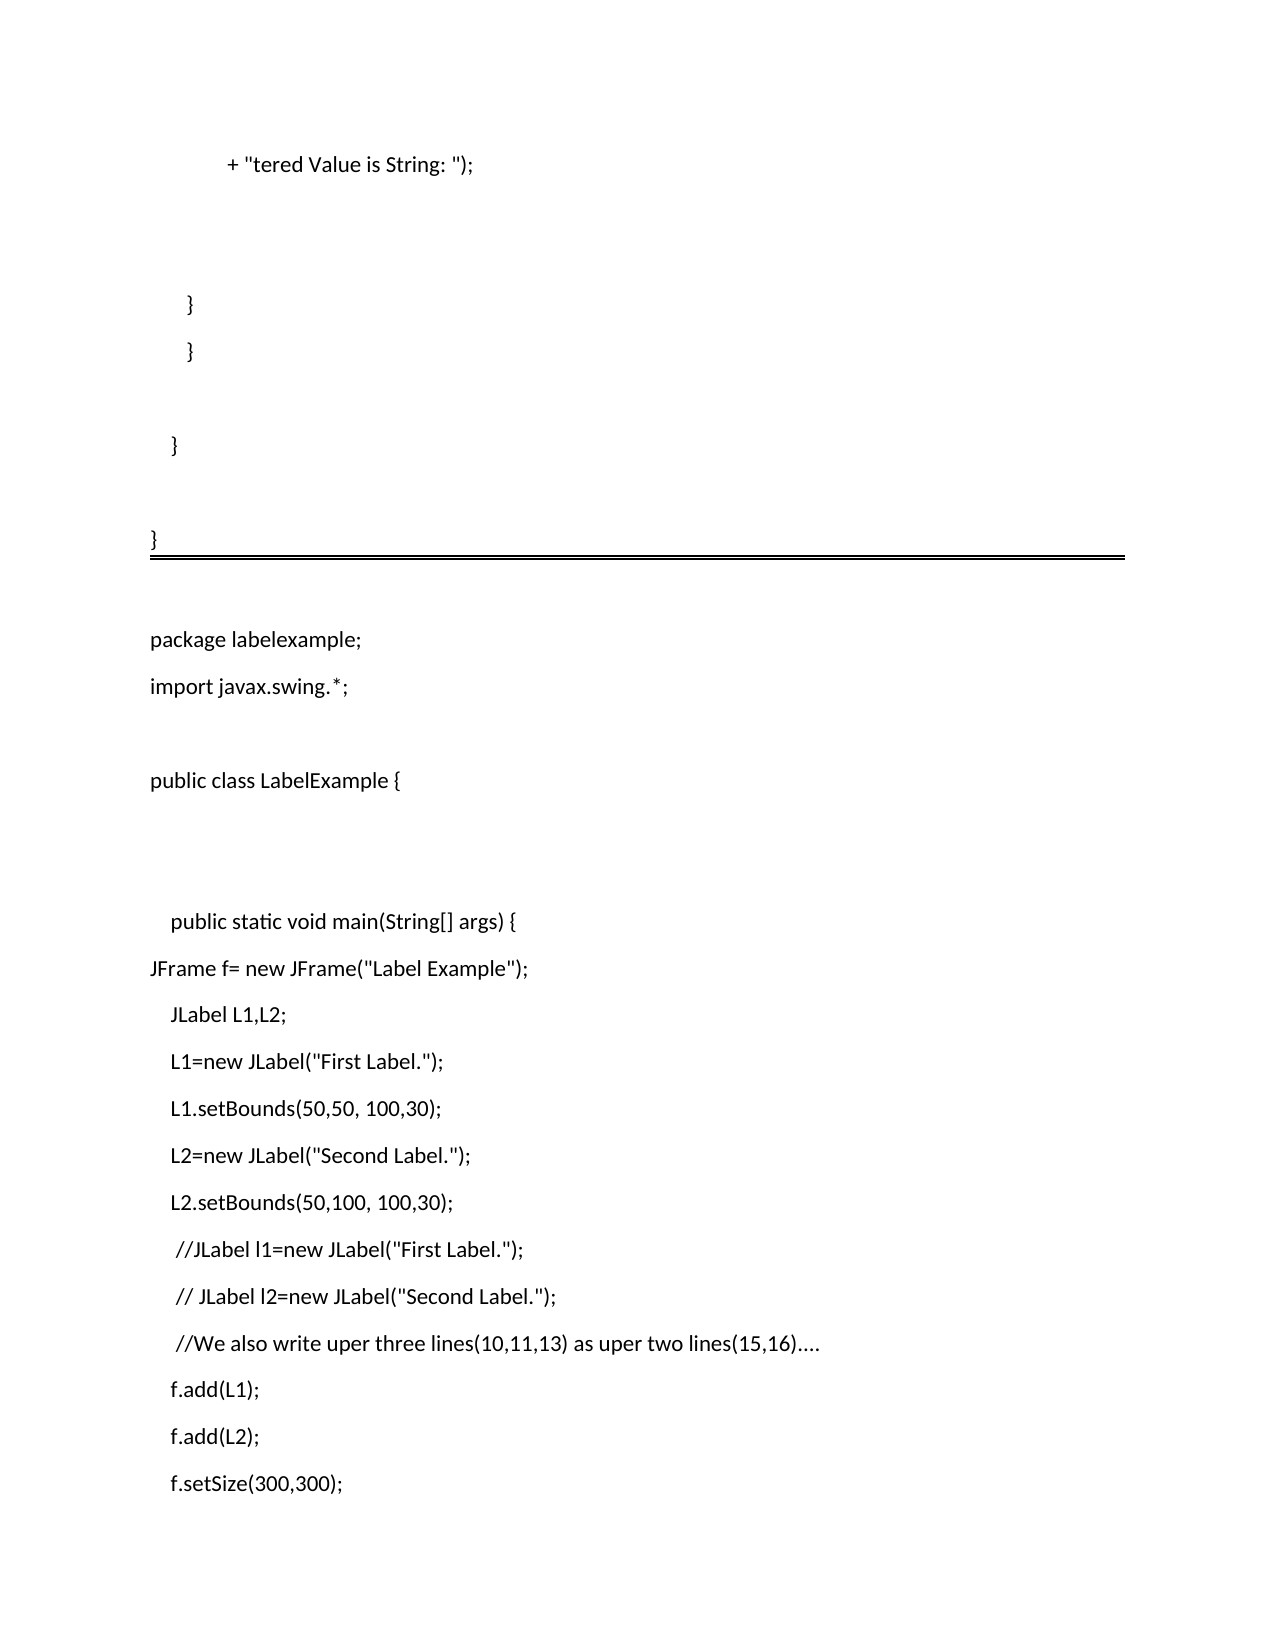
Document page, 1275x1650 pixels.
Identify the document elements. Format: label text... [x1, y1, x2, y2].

text + "tered Value is String: "); [150, 150, 1125, 178]
text import javax.swing.*; [150, 672, 1125, 700]
text } [150, 291, 1125, 319]
text L2=new JLabel("Second Label."); [150, 1141, 1125, 1169]
text L2.setBounds(50,100, 100,30); [150, 1188, 1125, 1216]
text //We also write uper three lines(10,11,13) as uper two lines(15,16).... [150, 1329, 1125, 1357]
text } [150, 337, 1125, 366]
text public class LabelExample { [150, 766, 1125, 794]
text JLabel L1,L2; [150, 1001, 1125, 1028]
text package labelexample; [150, 626, 1125, 653]
text JFrame f= new JFrame("Label Example"); [150, 954, 1125, 982]
text f.add(L2); [150, 1422, 1125, 1450]
text // JLabel l2=new JLabel("Second Label."); [150, 1282, 1125, 1310]
text f.setSize(300,300); [150, 1469, 1125, 1497]
text } [150, 431, 1125, 459]
text L1=new JLabel("First Label."); [150, 1047, 1125, 1075]
text f.add(L1); [150, 1376, 1125, 1403]
text public static void main(String[] args) { [150, 907, 1125, 935]
text L1.setBounds(50,50, 100,30); [150, 1094, 1125, 1122]
text } [150, 525, 1125, 555]
text //JLabel l1=new JLabel("First Label."); [150, 1235, 1125, 1263]
